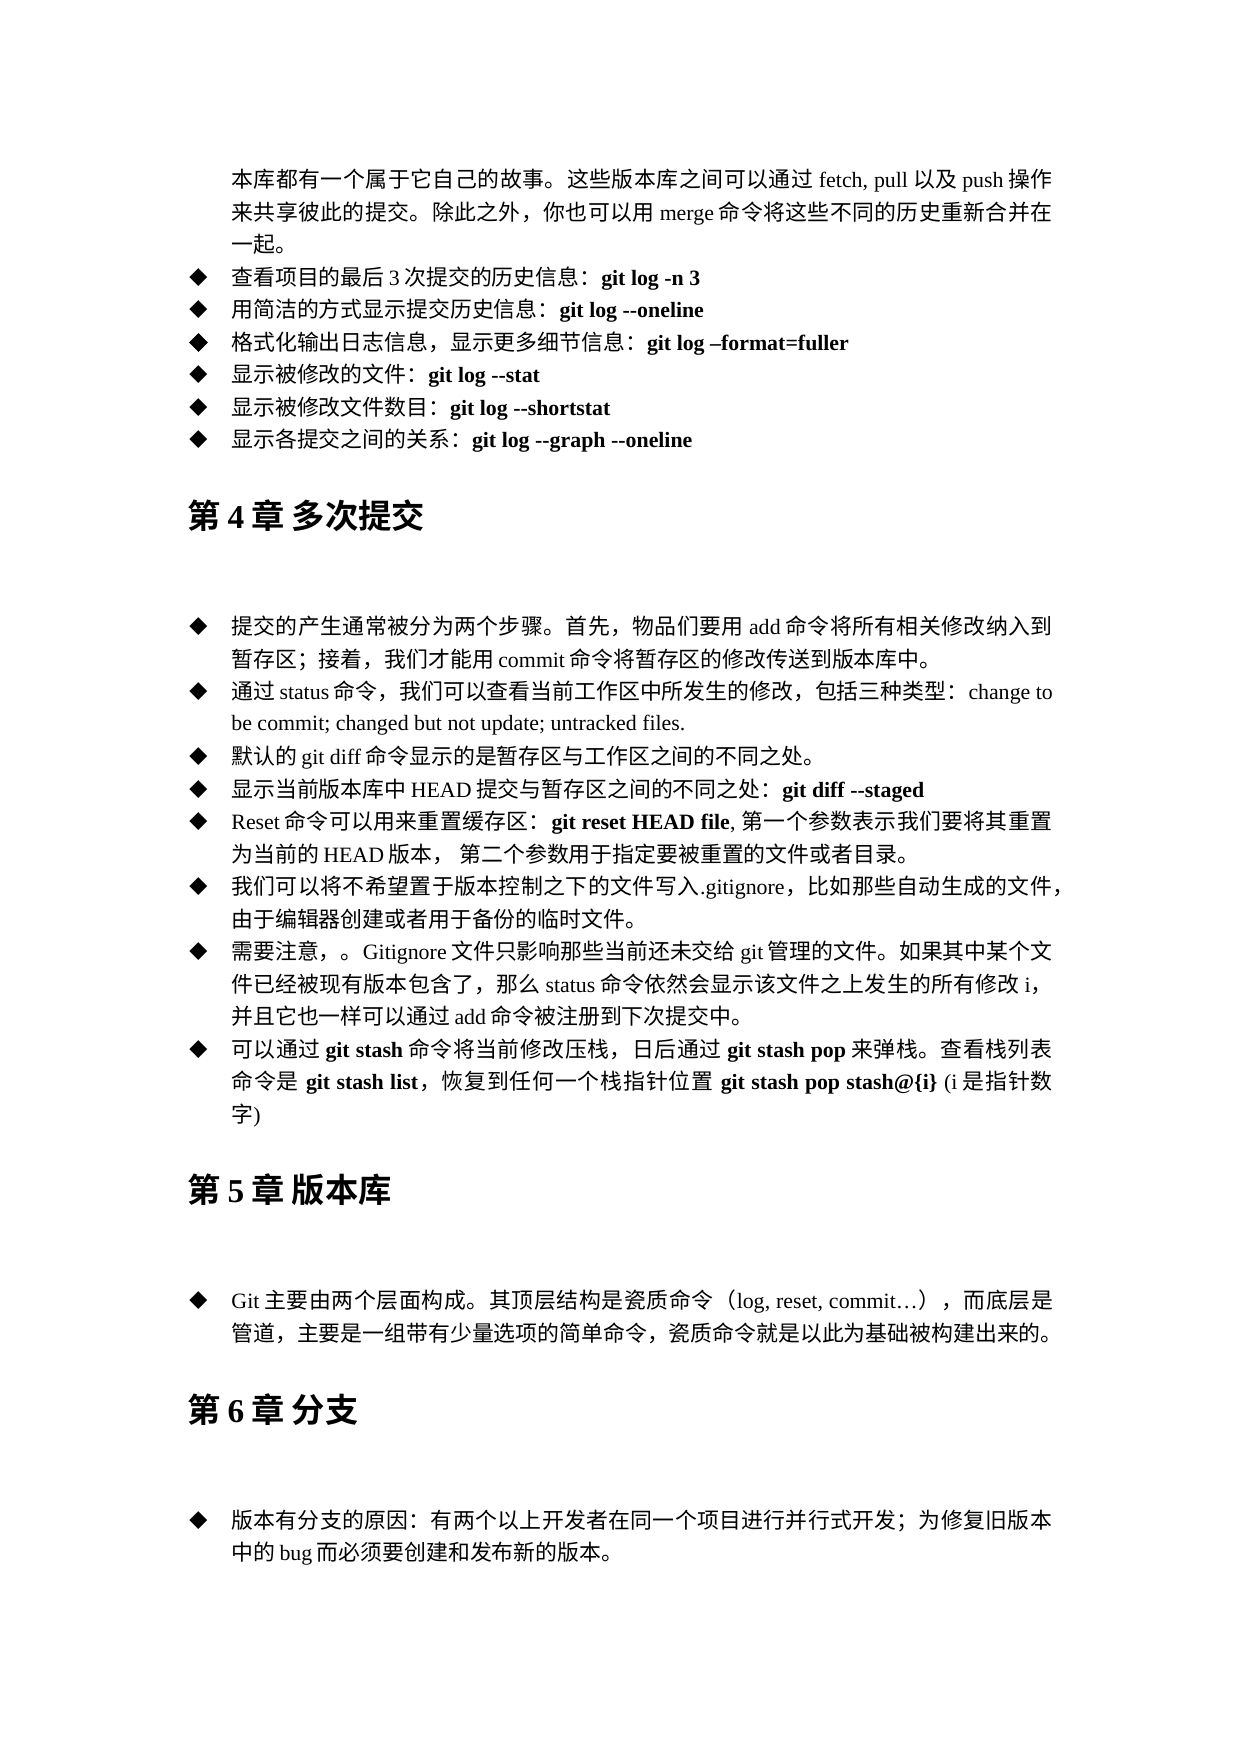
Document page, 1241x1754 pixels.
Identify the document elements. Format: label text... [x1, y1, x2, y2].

list Reset命令可以用来重置缓存区：git reset HEAD file, 第一个参数表示我们要将其重置为当前的HEAD版本， 第二个参数用于指定要被重置的文件或者目录。 [187, 804, 1053, 869]
list 提交的产生通常被分为两个步骤。首先，物品们要用add命令将所有相关修改纳入到暂存区；接着，我们才能用commit命令将暂存区的修改传送到版本库中。 [187, 609, 1053, 674]
list 显示当前版本库中HEAD提交与暂存区之间的不同之处：git diff --staged [187, 771, 1053, 804]
list 显示被修改的文件：git log --stat [187, 357, 1053, 389]
list 可以通过git stash命令将当前修改压栈，日后通过git stash pop来弹栈。查看栈列表命令是 git stash list，恢复到任何一个栈指针位置 git stash pop stash@{i} (i是指针数字) [187, 1031, 1053, 1129]
list 查看项目的最后3次提交的历史信息：git log -n 3 [187, 259, 1053, 292]
list 显示各提交之间的关系：git log --graph --oneline [187, 422, 1053, 454]
list Git主要由两个层面构成。其顶层结构是瓷质命令（log, reset, commit…），而底层是管道，主要是一组带有少量选项的简单命令，瓷质命令就是以此为基础被构建出来的。 [187, 1283, 1053, 1348]
list 通过status命令，我们可以查看当前工作区中所发生的修改，包括三种类型：change to be commit; changed but not update; untracked files. [187, 674, 1053, 739]
subtitle 第5章 版本库 [187, 1156, 1053, 1221]
list 在git中尽管所有人克隆的是同一个项目，但每个人都拥有一个自己的版本库，每个版本库都有一个属于它自己的故事。这些版本库之间可以通过fetch, pull以及push操作来共享彼此的提交。除此之外，你也可以用merge命令将这些不同的历史重新合并在一起。 [187, 162, 1053, 259]
list 显示被修改文件数目：git log --shortstat [187, 389, 1053, 422]
subtitle 第4章 多次提交 [187, 482, 1053, 547]
subtitle 第6章 分支 [187, 1375, 1053, 1440]
list 格式化输出日志信息，显示更多细节信息：git log –format=fuller [187, 324, 1053, 357]
list 需要注意，。Gitignore文件只影响那些当前还未交给git管理的文件。如果其中某个文件已经被现有版本包含了，那么status命令依然会显示该文件之上发生的所有修改i，并且它也一样可以通过add命令被注册到下次提交中。 [187, 934, 1053, 1031]
list 版本有分支的原因：有两个以上开发者在同一个项目进行并行式开发；为修复旧版本中的bug而必须要创建和发布新的版本。 [187, 1502, 1053, 1567]
list 默认的git diff命令显示的是暂存区与工作区之间的不同之处。 [187, 739, 1053, 771]
list 我们可以将不希望置于版本控制之下的文件写入.gitignore，比如那些自动生成的文件，由于编辑器创建或者用于备份的临时文件。 [187, 869, 1053, 934]
list 用简洁的方式显示提交历史信息：git log --oneline [187, 292, 1053, 324]
